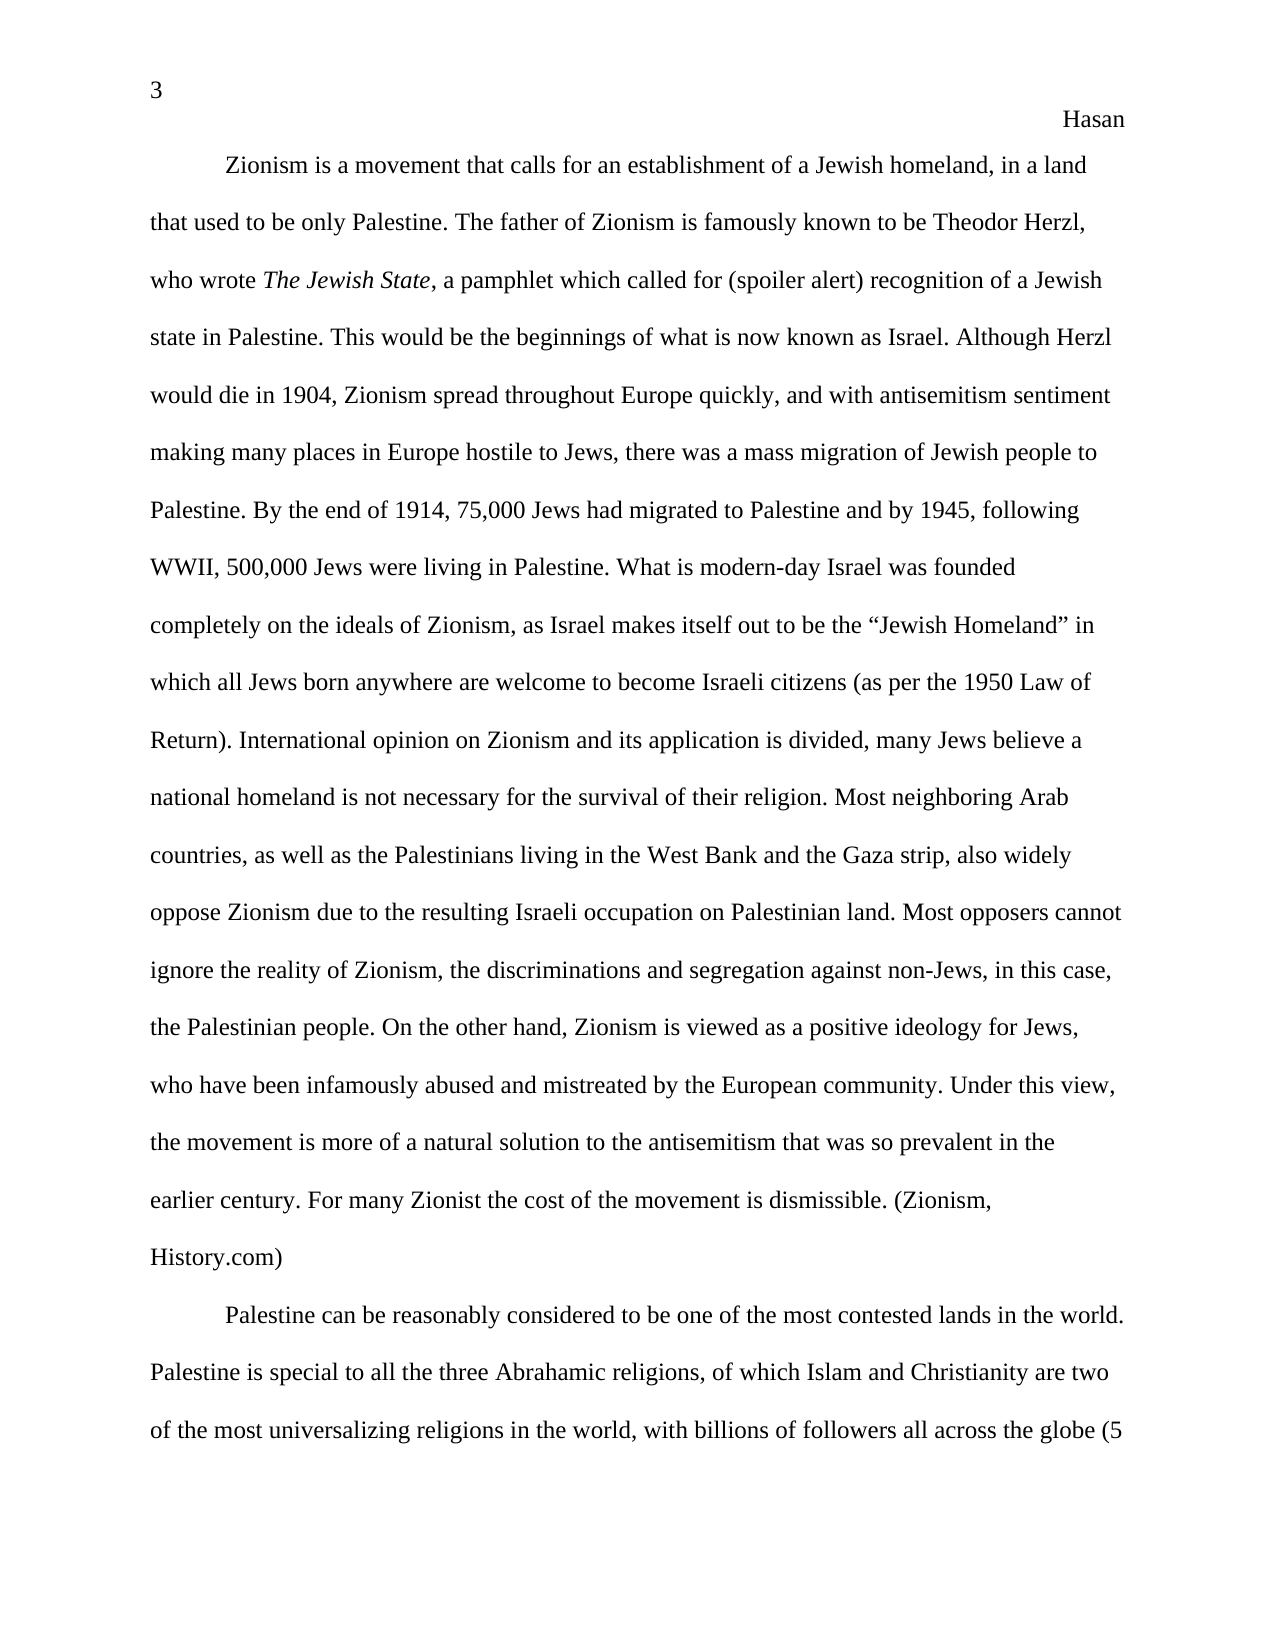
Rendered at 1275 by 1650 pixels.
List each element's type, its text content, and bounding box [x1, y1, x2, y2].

text Zionism is a movement that calls for an establishment of a Jewish homeland, in a land that used to be only Palestine. The father of Zionism is famously known to be Theodor Herzl, who wrote The Jewish State, a pamphlet which called for (spoiler alert) recognition of a Jewish state in Palestine. This would be the beginnings of what is now known as Israel. Although Herzl would die in 1904, Zionism spread throughout Europe quickly, and with antisemitism sentiment making many places in Europe hostile to Jews, there was a mass migration of Jewish people to Palestine. By the end of 1914, 75,000 Jews had migrated to Palestine and by 1945, following WWII, 500,000 Jews were living in Palestine. What is modern-day Israel was founded completely on the ideals of Zionism, as Israel makes itself out to be the “Jewish Homeland” in which all Jews born anywhere are welcome to become Israeli citizens (as per the 1950 Law of Return). International opinion on Zionism and its application is divided, many Jews believe a national homeland is not necessary for the survival of their religion. Most neighboring Arab countries, as well as the Palestinians living in the West Bank and the Gaza strip, also widely oppose Zionism due to the resulting Israeli occupation on Palestinian land. Most opposers cannot ignore the reality of Zionism, the discriminations and segregation against non-Jews, in this case, the Palestinian people. On the other hand, Zionism is viewed as a positive ideology for Jews, who have been infamously abused and mistreated by the European community. Under this view, the movement is more of a natural solution to the antisemitism that was so prevalent in the earlier century. For many Zionist the cost of the movement is dismissible. (Zionism, History.com) [150, 150, 1125, 1271]
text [150, 1300, 1125, 1444]
